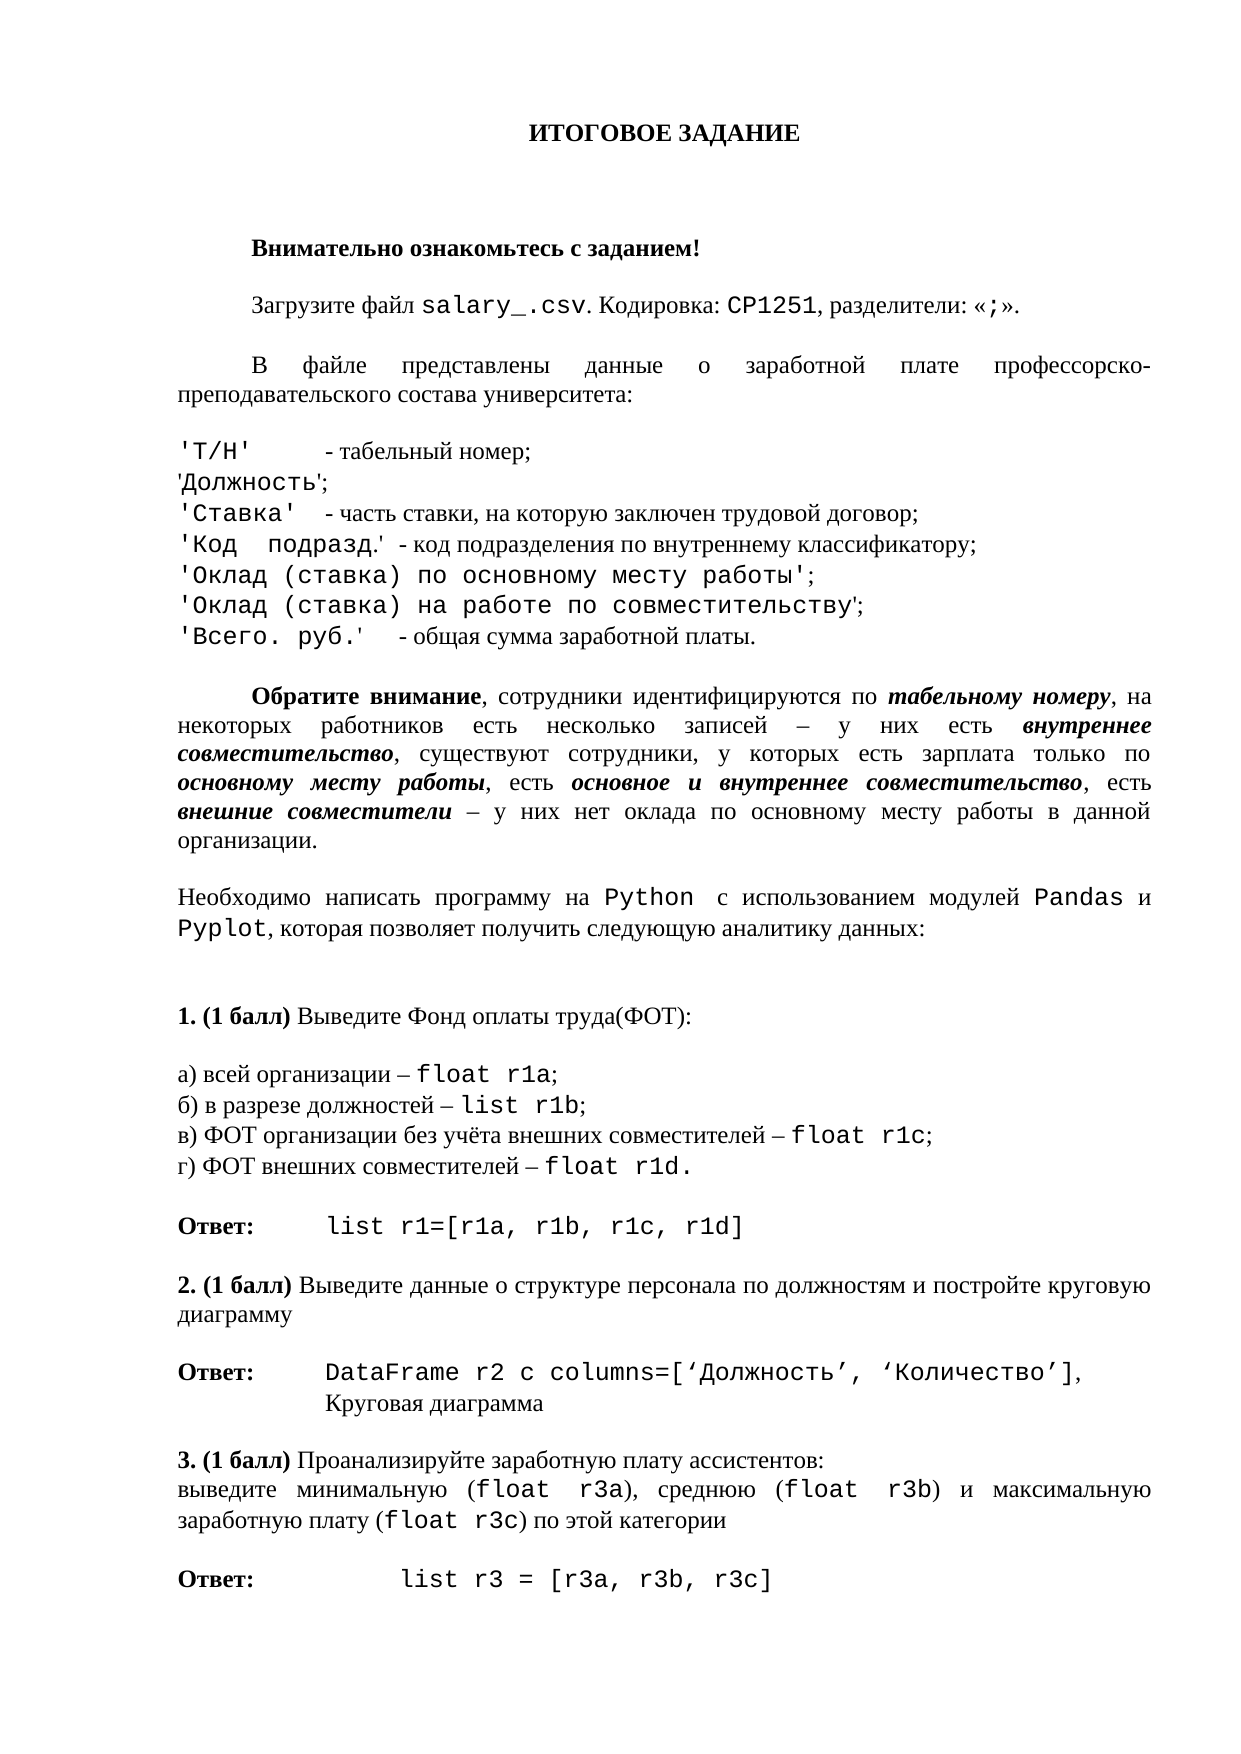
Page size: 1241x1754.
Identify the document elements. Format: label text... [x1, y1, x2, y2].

text Внимательно ознакомьтесь с заданием! [177, 233, 1152, 262]
text 1. (1 балл) Выведите Фонд оплаты труда(ФОТ): [177, 1001, 1152, 1030]
text Ответ: DataFrame r2 с columns=[‘Должность’, ‘Количество’], [177, 1357, 1152, 1388]
text Ответ: list r3 = [r3a, r3b, r3c] [177, 1564, 1152, 1595]
text 'Ставка' - часть ставки, на которую заключен трудовой договор; [177, 498, 1152, 529]
text а) всей организации – float r1a; [177, 1030, 1152, 1090]
text 'Должность'; [177, 467, 1152, 498]
text 3. (1 балл) Проанализируйте заработную плату ассистентов: [177, 1445, 1152, 1474]
text Круговая диаграмма [251, 1388, 1152, 1416]
text В файле представлены данные о заработной плате профессорско-преподавательского состава университета: [177, 350, 1152, 408]
text 'Всего. руб.' - общая сумма заработной платы. [177, 621, 1152, 652]
text б) в разрезе должностей – list r1b; [177, 1090, 1152, 1121]
text 'Оклад (ставка) на работе по совместительству'; [177, 591, 1152, 621]
text 2. (1 балл) Выведите данные о структуре персонала по должностям и постройте круговую диаграмму [177, 1271, 1152, 1328]
text 'Код подразд.' - код подразделения по внутреннему классификатору; [177, 529, 1152, 560]
text Ответ: list r1=[r1a, r1b, r1c, r1d] [177, 1211, 1152, 1242]
text г) ФОТ внешних совместителей – float r1d. [177, 1151, 1152, 1182]
text выведите минимальную (float r3a), среднюю (float r3b) и максимальную заработную плату (float r3c) по этой категории [177, 1474, 1152, 1536]
text 'Т/Н' - табельный номер; [177, 436, 1152, 467]
text Загрузите файл salary_.csv. Кодировка: CP1251, разделители: «;». [177, 291, 1152, 321]
text Обратите внимание, сотрудники идентифицируются по табельному номеру, на некоторых работников есть несколько записей – у них есть внутреннее совместительство, существуют сотрудники, у которых есть зарплата только по основному месту работы, есть основное и внутреннее совместительство, есть внешние совместители – у них нет оклада по основному месту работы в данной организации. [177, 681, 1152, 853]
text ИТОГОВОЕ ЗАДАНИЕ [177, 118, 1152, 147]
text 'Оклад (ставка) по основному месту работы'; [177, 560, 1152, 591]
text в) ФОТ организации без учёта внешних совместителей – float r1c; [177, 1121, 1152, 1151]
text Необходимо написать программу на Python с использованием модулей Pandas и Pyplot, которая позволяет получить следующую аналитику данных: [177, 882, 1152, 944]
